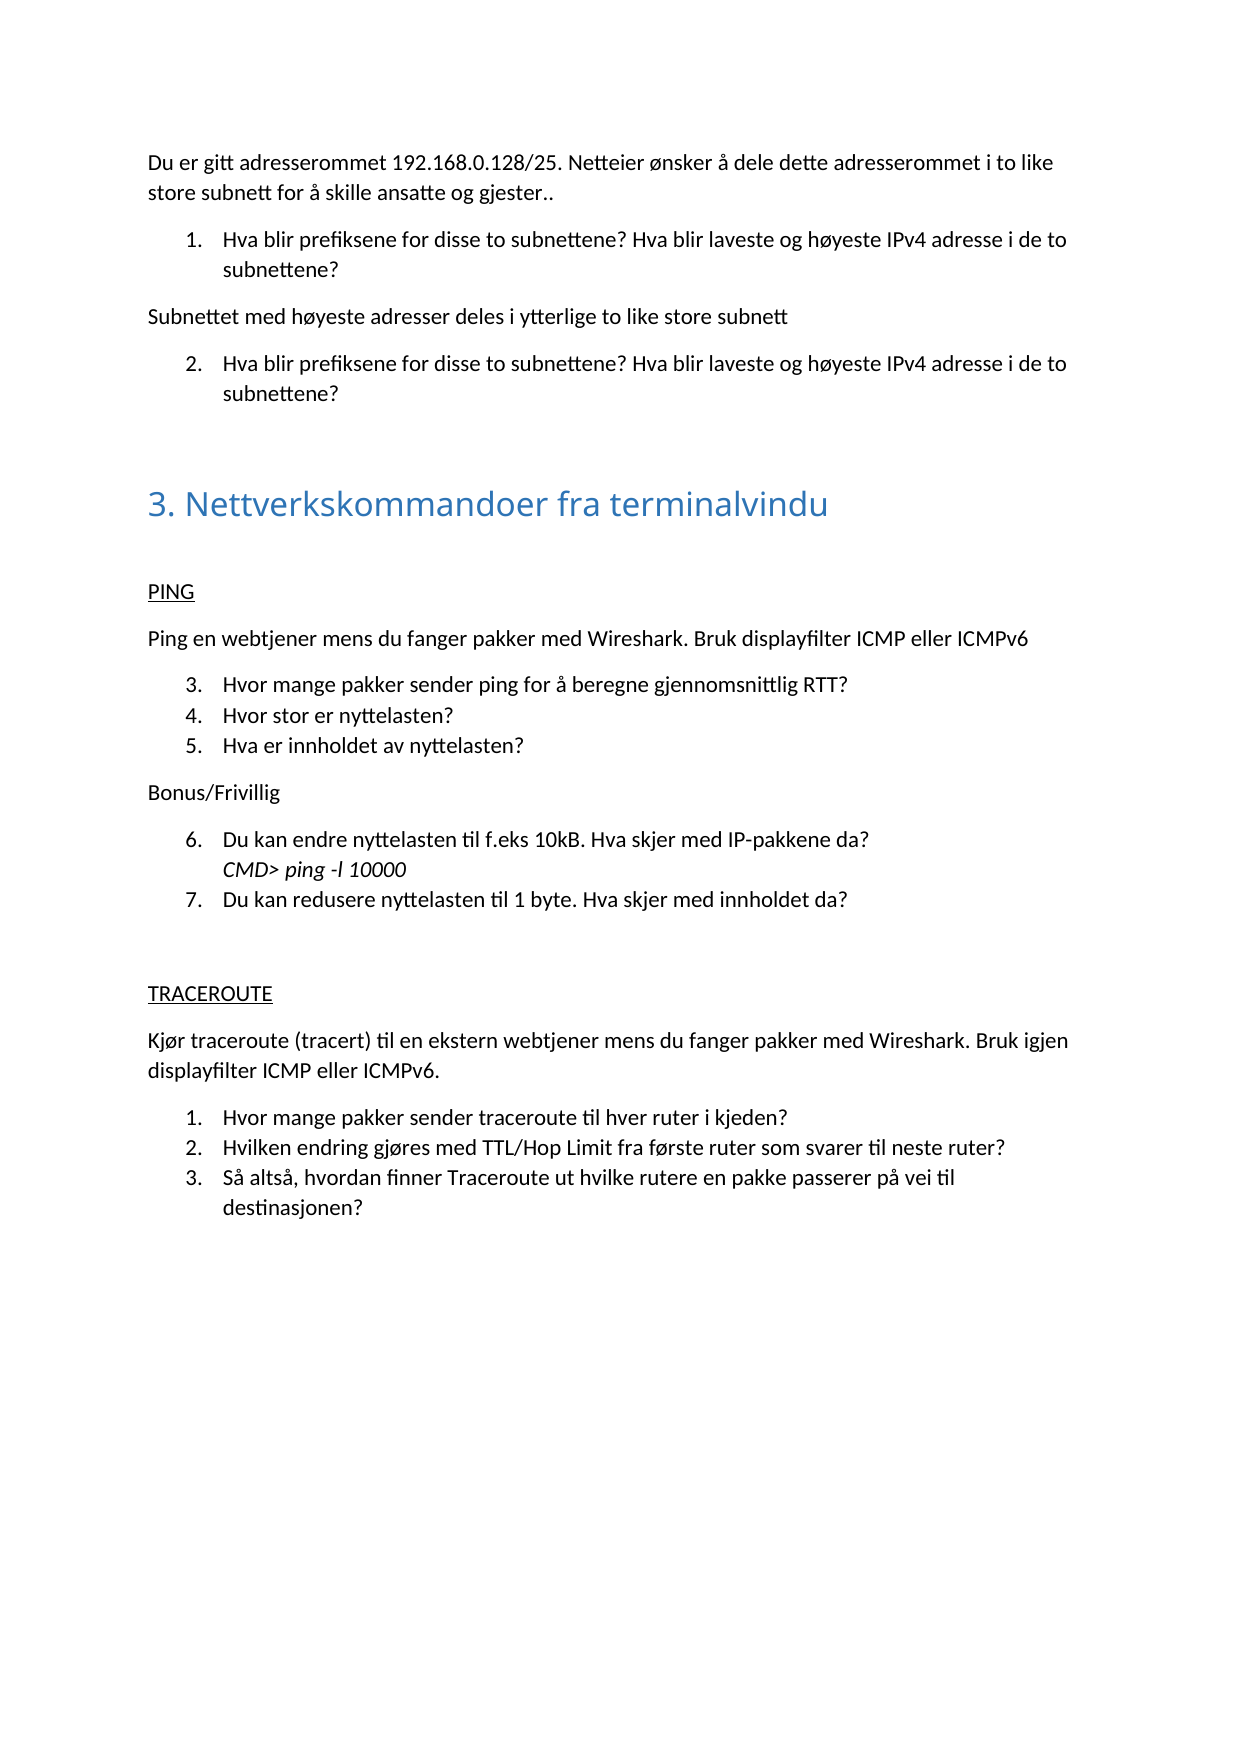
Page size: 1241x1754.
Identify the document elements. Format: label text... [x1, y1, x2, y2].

list Hva blir prefiksene for disse to subnettene? Hva blir laveste og høyeste IPv4 adresse i de to subnettene? [185, 349, 1093, 407]
list Hvor stor er nyttelasten? [185, 701, 1093, 729]
list Du kan endre nyttelasten til f.eks 10kB. Hva skjer med IP-pakkene da? CMD> ping -l 10000 [185, 825, 1093, 883]
text PING [148, 577, 1093, 605]
text Du er gitt adresserommet 192.168.0.128/25. Netteier ønsker å dele dette adresserommet i to like store subnett for å skille ansatte og gjester.. [148, 148, 1093, 206]
list Hvor mange pakker sender traceroute til hver ruter i kjeden? [185, 1103, 1093, 1131]
list Du kan redusere nyttelasten til 1 byte. Hva skjer med innholdet da? [185, 885, 1093, 913]
text Bonus/Frivillig [148, 778, 1093, 806]
text Ping en webtjener mens du fanger pakker med Wireshark. Bruk displayfilter ICMP eller ICMPv6 [148, 624, 1093, 652]
subtitle 3. Nettverkskommandoer fra terminalvindu [148, 481, 1093, 526]
text TRACEROUTE [148, 979, 1093, 1007]
text Subnettet med høyeste adresser deles i ytterlige to like store subnett [148, 302, 1093, 330]
list Hva blir prefiksene for disse to subnettene? Hva blir laveste og høyeste IPv4 adresse i de to subnettene? [185, 225, 1093, 283]
list Hvor mange pakker sender ping for å beregne gjennomsnittlig RTT? [185, 671, 1093, 698]
list Hvilken endring gjøres med TTL/Hop Limit fra første ruter som svarer til neste ruter? [185, 1133, 1093, 1161]
list Så altså, hvordan finner Traceroute ut hvilke rutere en pakke passerer på vei til destinasjonen? [185, 1163, 1093, 1221]
text Kjør traceroute (tracert) til en ekstern webtjener mens du fanger pakker med Wireshark. Bruk igjen displayfilter ICMP eller ICMPv6. [148, 1026, 1093, 1084]
list Hva er innholdet av nyttelasten? [185, 731, 1093, 759]
